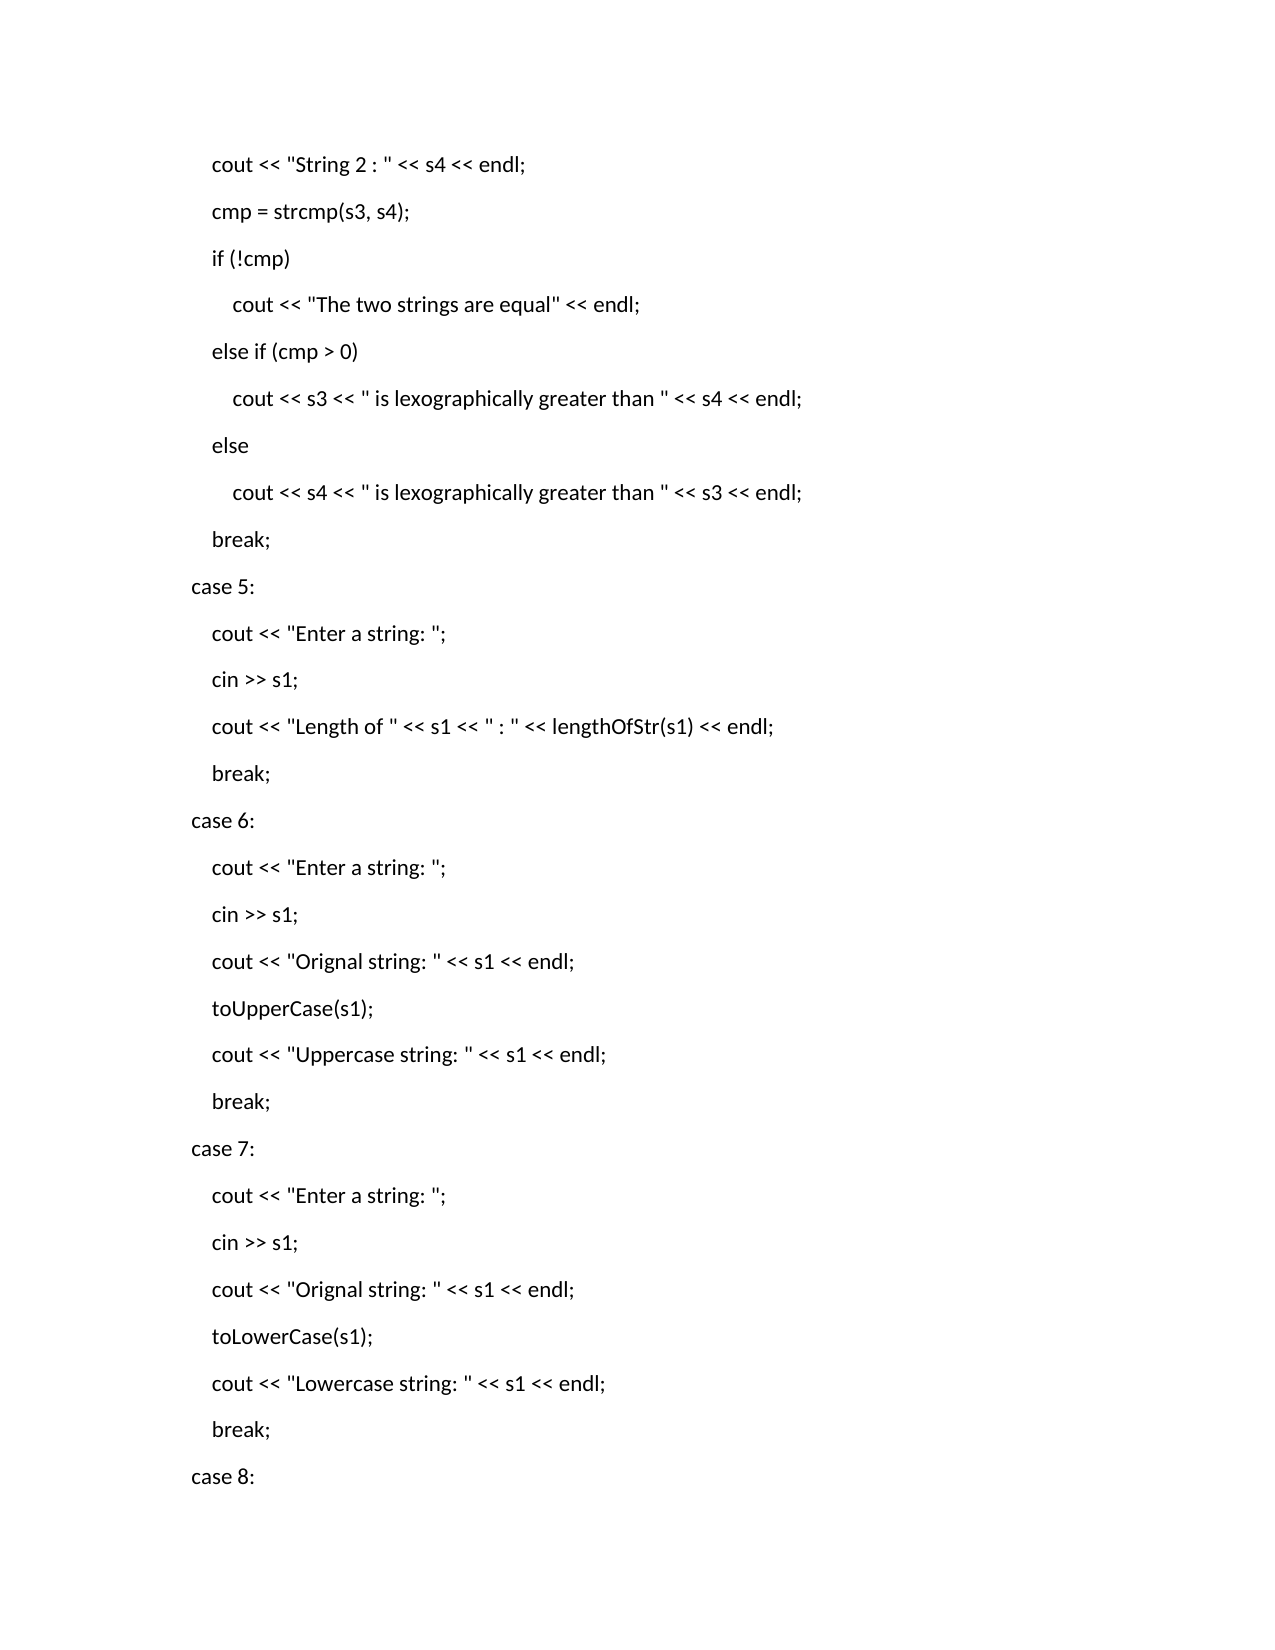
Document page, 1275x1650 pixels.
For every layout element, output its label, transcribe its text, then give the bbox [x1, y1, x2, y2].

text cout << "Uppercase string: " << s1 << endl; [150, 1041, 1125, 1069]
text cout << "Enter a string: "; [150, 1181, 1125, 1209]
text case 7: [150, 1134, 1125, 1162]
text case 5: [150, 572, 1125, 600]
text case 6: [150, 806, 1125, 834]
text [150, 1275, 1125, 1303]
text case 8: [150, 1462, 1125, 1491]
text break; [150, 1087, 1125, 1116]
text cout << "Enter a string: "; [150, 619, 1125, 647]
text break; [150, 759, 1125, 787]
text toUpperCase(s1); [150, 994, 1125, 1022]
text cout << s3 << " is lexographically greater than " << s4 << endl; [150, 384, 1125, 412]
text cin >> s1; [150, 1228, 1125, 1256]
text cin >> s1; [150, 666, 1125, 694]
text cout << "The two strings are equal" << endl; [150, 291, 1125, 319]
text cout << "Orignal string: " << s1 << endl; [150, 947, 1125, 975]
text cout << s4 << " is lexographically greater than " << s3 << endl; [150, 478, 1125, 506]
text cout << "Lowercase string: " << s1 << endl; [150, 1369, 1125, 1397]
text toLowerCase(s1); [150, 1322, 1125, 1350]
text if (!cmp) [150, 244, 1125, 272]
text break; [150, 525, 1125, 553]
text cmp = strcmp(s3, s4); [150, 197, 1125, 225]
text else if (cmp > 0) [150, 337, 1125, 366]
text else [150, 431, 1125, 459]
text break; [150, 1416, 1125, 1444]
text cin >> s1; [150, 900, 1125, 928]
text cout << "String 2 : " << s4 << endl; [150, 150, 1125, 178]
text cout << "Length of " << s1 << " : " << lengthOfStr(s1) << endl; [150, 712, 1125, 741]
text cout << "Enter a string: "; [150, 853, 1125, 881]
